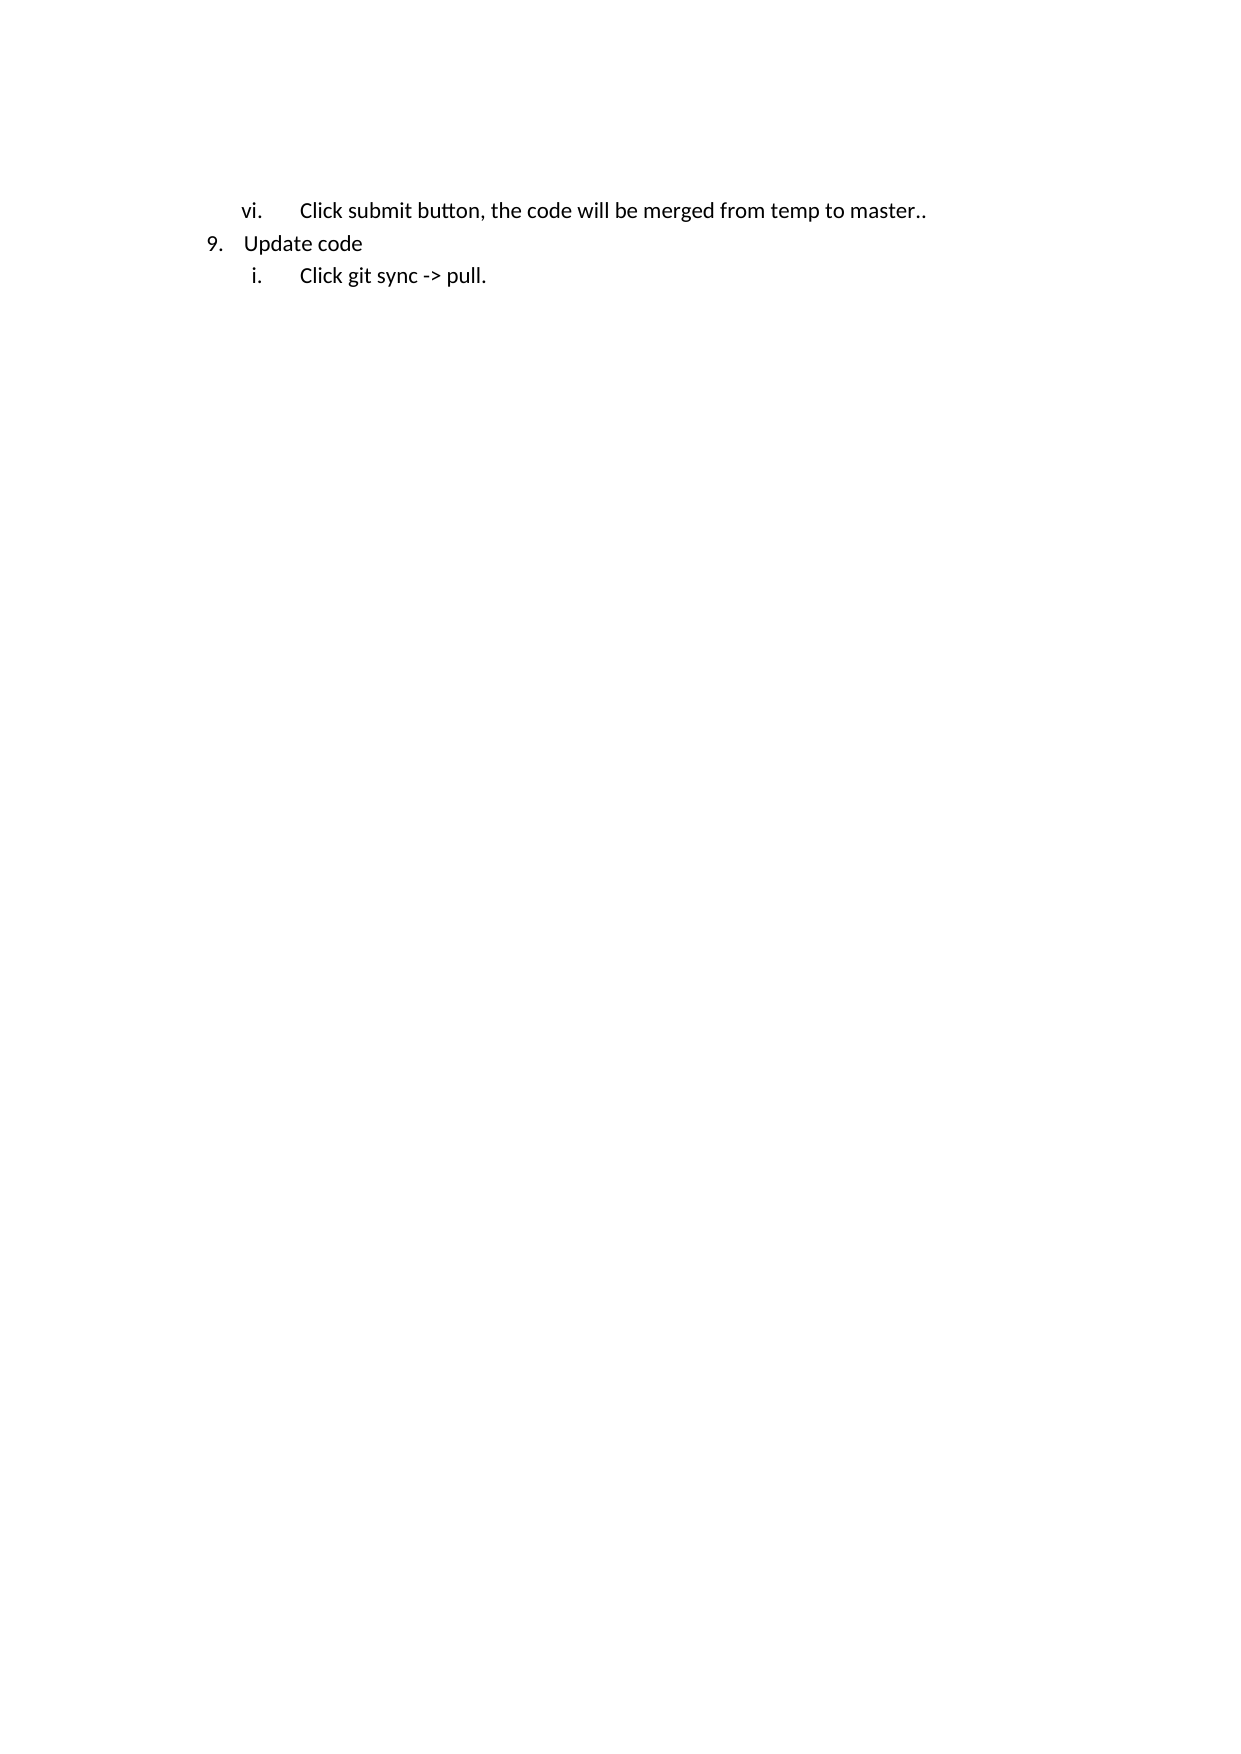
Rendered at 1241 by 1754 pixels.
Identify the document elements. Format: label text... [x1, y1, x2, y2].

list Update code [206, 227, 1053, 259]
list Click git sync -> pull. [262, 259, 1053, 292]
list Click submit button, the code will be merged from temp to master.. [262, 194, 1053, 227]
